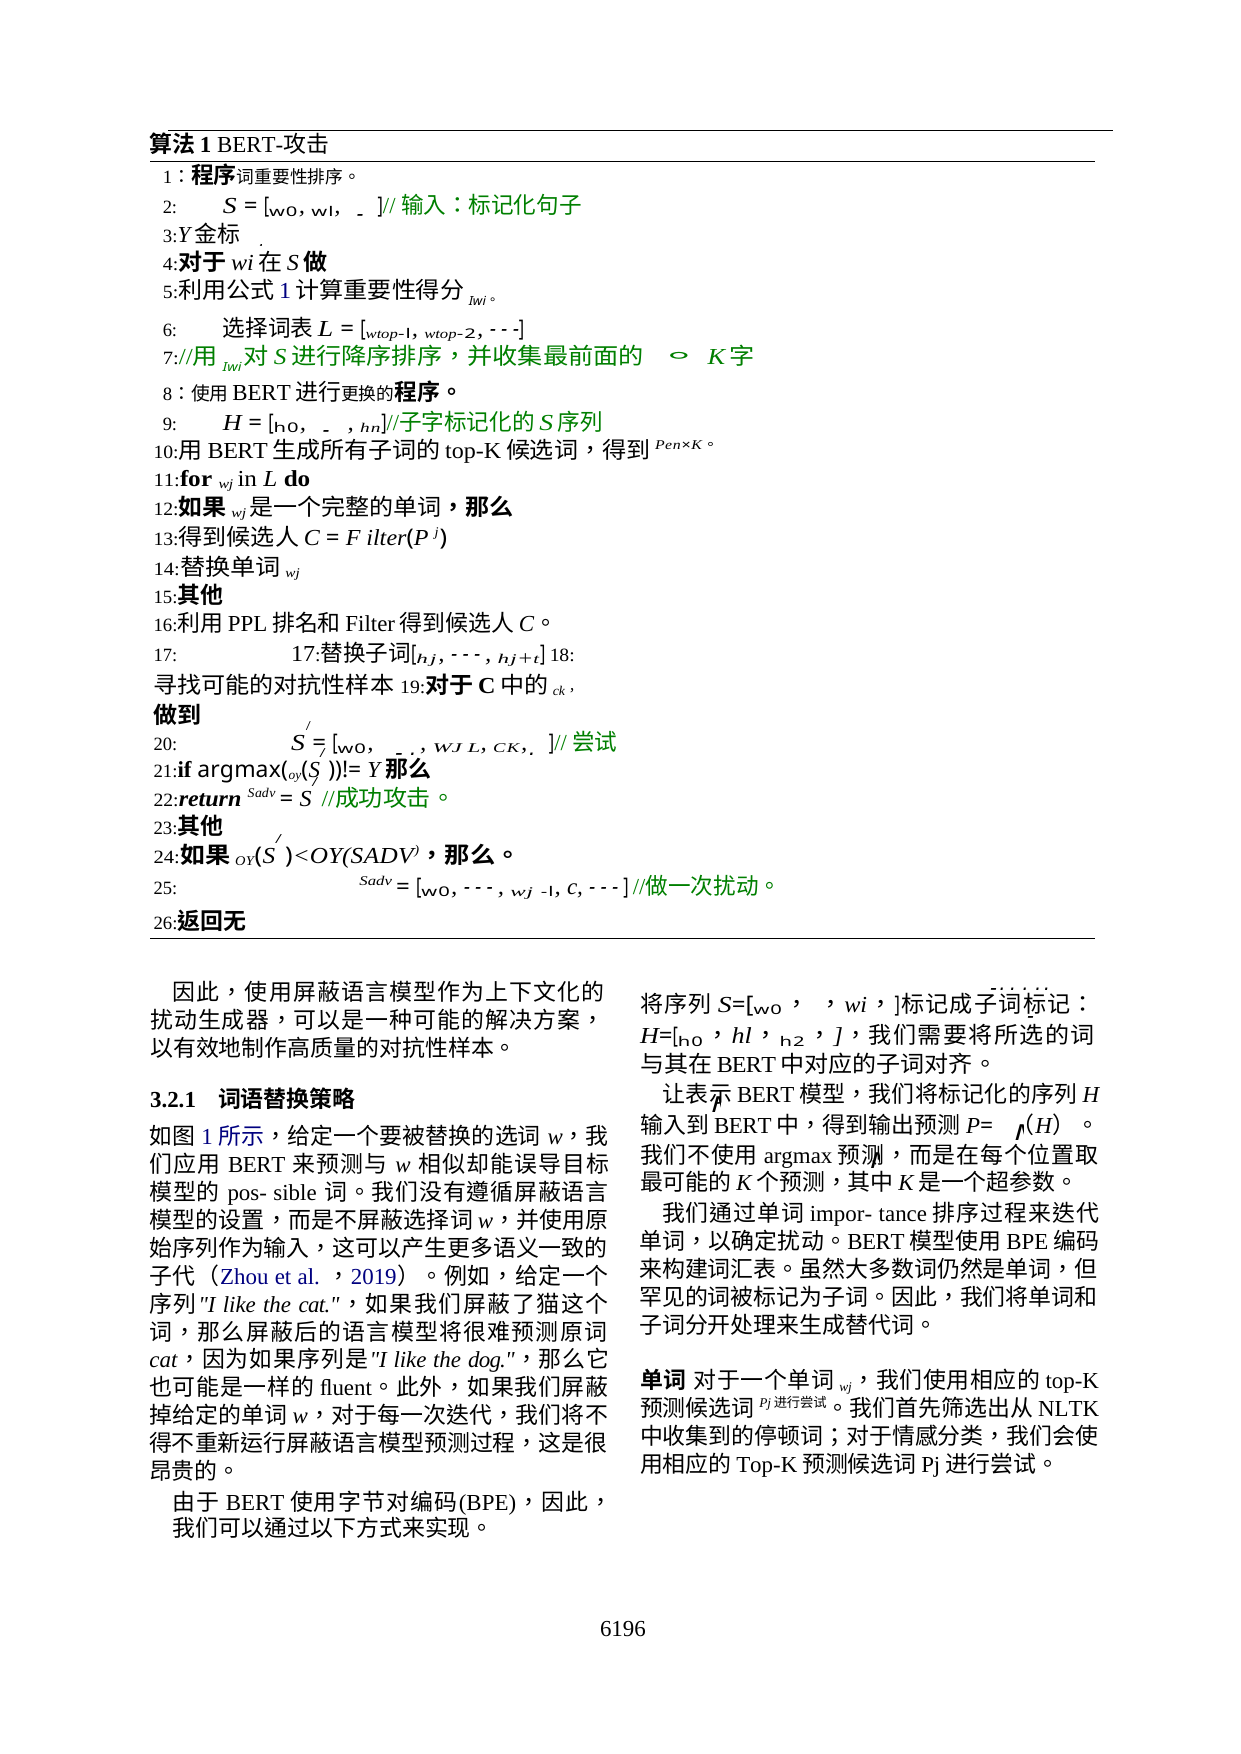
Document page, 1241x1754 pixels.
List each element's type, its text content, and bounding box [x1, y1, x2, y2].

text 13:得到候选人C = F ilter(P j) [153, 520, 1115, 552]
text 2: S = [w0, wl, ]// 输入：标记化句子 [163, 189, 1115, 220]
text 17: 17:替换子词[hj, - - - , hj＋t] 18:寻找可能的对抗性样本 19:对于C中的ck，做到 [153, 637, 594, 728]
text 7://用Iwi对S进行降序排序，并收集最前面的 。K字 [163, 343, 1115, 375]
text 1：程序词重要性排序。 [163, 157, 1115, 189]
text 将序列S=[w0， ，wi，]标记成子词标记：H=[h0，hl，h2，]，我们需要将所选的词与其在BERT中对应的子词对齐。 [640, 988, 1095, 1077]
text 16:利用PPL排名和Filter得到候选人C。 [153, 610, 1115, 636]
text 如图 1 所示，给定一个要被替换的选词 w，我们应用 BERT 来预测与 w 相似却能误导目标模型的 pos- sible 词。我们没有遵循屏蔽语言模型的设置，而是不屏蔽选择词w，并使用原始序列作为输入，这可以产生更多语义一致的子代（Zhou et al. ，2019）。例如，给定一个序列"I like the cat."，如果我们屏蔽了猫这个词，那么屏蔽后的语言模型将很难预测原词cat，因为如果序列是"I like the dog."，那么它也可能是一样的ﬂuent。此外，如果我们屏蔽掉给定的单词w，对于每一次迭代，我们将不得不重新运行屏蔽语言模型预测过程，这是很昂贵的。 [149, 1123, 609, 1484]
text 22:return Sadv = S/ //成功攻击。 [153, 782, 1115, 813]
text 26:返回无 [153, 908, 1115, 934]
text 11:for wj in L do [153, 466, 1115, 492]
text 9: H = [h0, , hn]//子字标记化的S序列 [163, 406, 1115, 437]
text 8：使用BERT进行更换的程序。 [163, 379, 1115, 405]
text 21:if argmax(oy(S/ ))!= Y 那么 [153, 755, 1115, 782]
text 4:对于wi在S做 [163, 249, 1115, 275]
text 6: 选择词表L = [wtop-l, wtop-2, - - -] [163, 311, 1115, 343]
text 让表示BERT模型，我们将标记化的序列H输入到BERT中，得到输出预测P= （H）。我们不使用argmax预测，而是在每个位置取最可能的K个预测，其中K是一个超参数。 [640, 1081, 1099, 1196]
text 23:其他 [153, 814, 1115, 839]
text 12:如果wj是一个完整的单词，那么 [153, 494, 1115, 520]
subtitle 词语替换策略 [150, 1086, 613, 1112]
text 10:用BERT生成所有子词的top-K候选词，得到Pen×K。 [153, 437, 1115, 464]
text 20: S/ = [w0, , WJ L, CK, ]// 尝试 [153, 732, 1115, 755]
text 因此，使用屏蔽语言模型作为上下文化的扰动生成器，可以是一种可能的解决方案，以有效地制作高质量的对抗性样本。 [150, 979, 605, 1061]
text 14:替换单词wj [153, 553, 1115, 580]
text 算法1 BERT-攻击 [149, 131, 1115, 157]
text 单词 对于一个单词wj，我们使用相应的top-K预测候选词Pj进行尝试。我们首先筛选出从NLTK中收集到的停顿词；对于情感分类，我们会使用相应的Top-K预测候选词Pj进行尝试。 [640, 1367, 1099, 1478]
text 5:利用公式1计算重要性得分Iwi。 [163, 277, 1115, 309]
text 15:其他 [153, 582, 1115, 608]
text 25: Sadv = [w0, - - - , wj -l, c, - - - ] //做一次扰动。 [153, 869, 1115, 901]
text 由于BERT使用字节对编码(BPE)，因此，我们可以通过以下方式来实现。 [173, 1488, 613, 1541]
text 24:如果OY(S/ )<OY(SADV)，那么。 [153, 839, 1115, 869]
text 我们通过单词impor- tance排序过程来迭代单词，以确定扰动。BERT模型使用BPE编码来构建词汇表。虽然大多数词仍然是单词，但罕见的词被标记为子词。因此，我们将单词和子词分开处理来生成替代词。 [639, 1201, 1099, 1338]
text 3:Y金标 [163, 221, 1115, 247]
